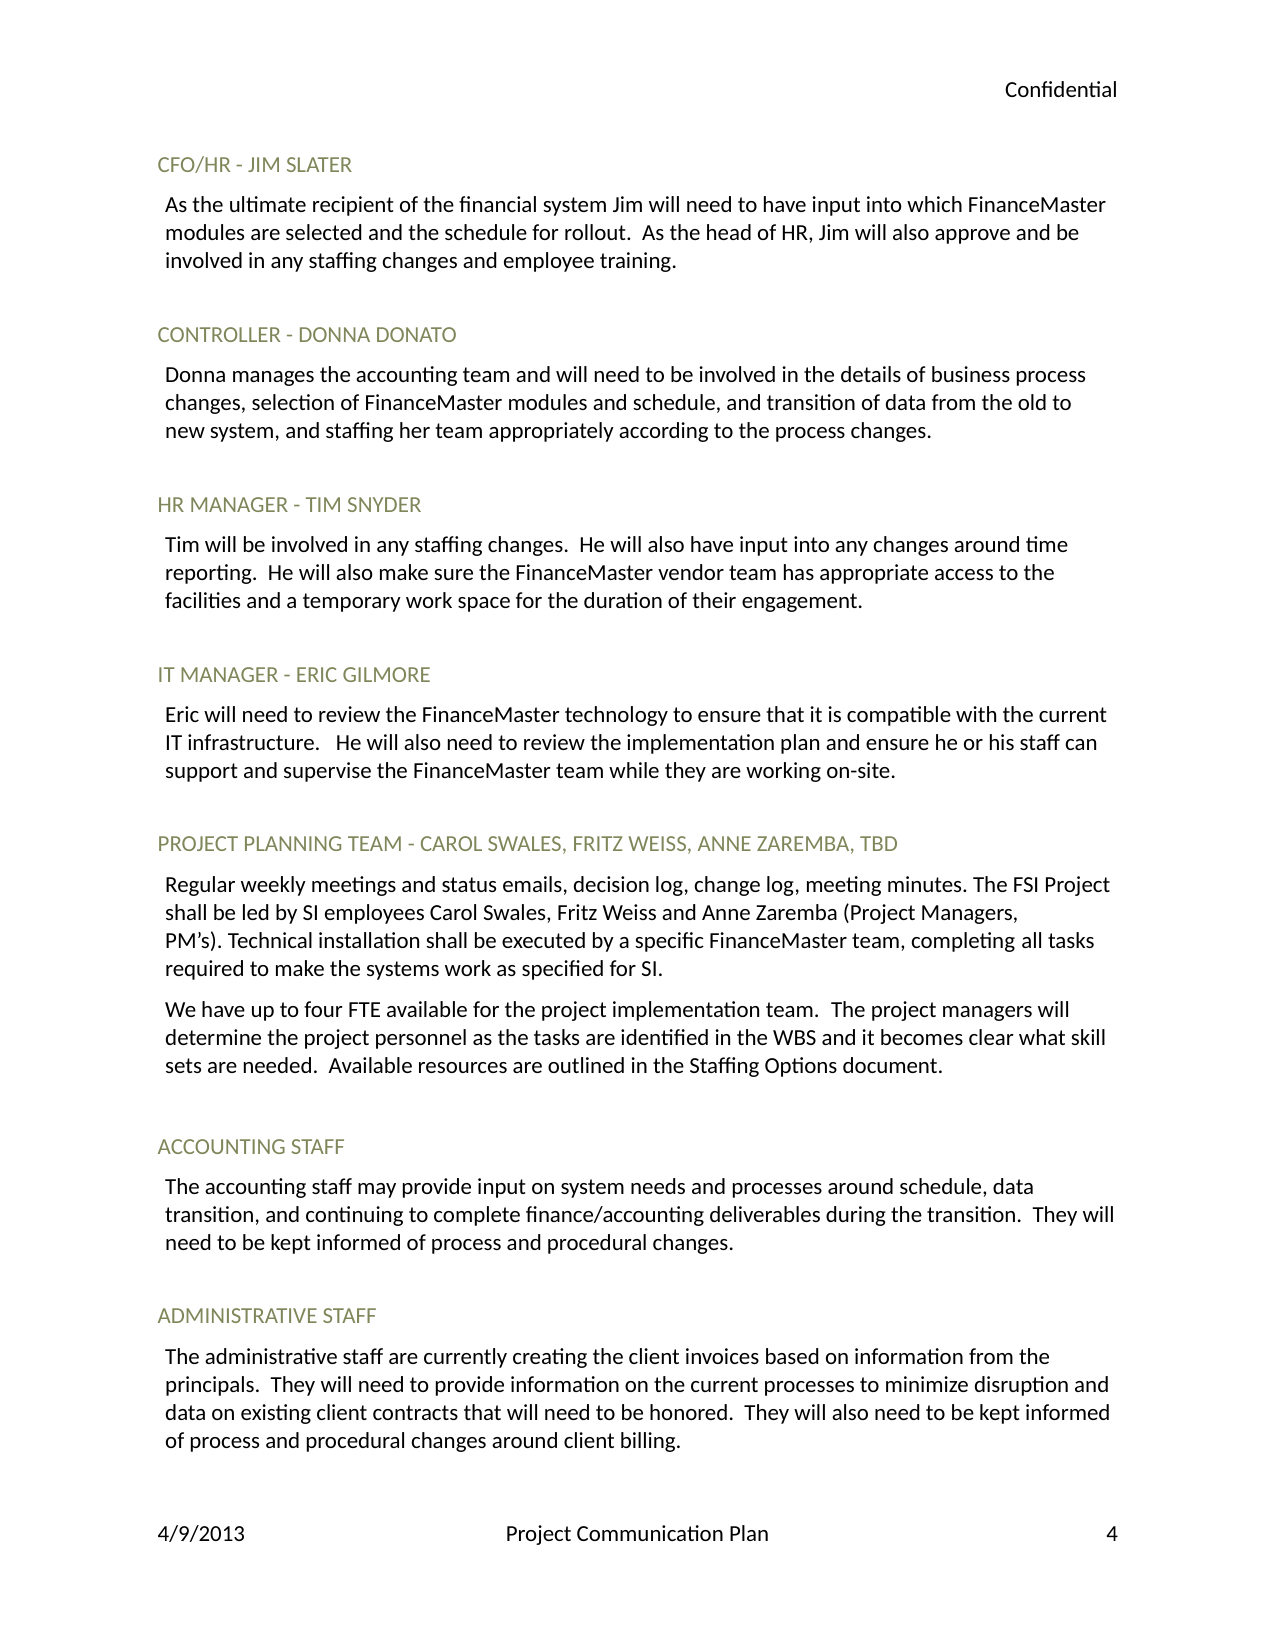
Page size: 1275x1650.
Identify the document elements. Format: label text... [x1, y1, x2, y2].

subtitle IT Manager - Eric Gilmore [157, 660, 1117, 688]
subtitle Administrative Staff [157, 1302, 1117, 1330]
text Regular weekly meetings and status emails, decision log, change log, meeting minutes. The FSI Project shall be led by SI employees Carol Swales, Fritz Weiss and Anne Zaremba (Project Managers, PM’s). Technical installation shall be executed by a specific FinanceMaster team, completing all tasks required to make the systems work as specified for SI. [165, 870, 1117, 982]
subtitle HR Manager - Tim Snyder [157, 490, 1117, 518]
text Tim will be involved in any staffing changes. He will also have input into any changes around time reporting. He will also make sure the FinanceMaster vendor team has appropriate access to the facilities and a temporary work space for the duration of their engagement. [165, 530, 1117, 614]
text Donna manages the accounting team and will need to be involved in the details of business process changes, selection of FinanceMaster modules and schedule, and transition of data from the old to new system, and staffing her team appropriately according to the process changes. [165, 360, 1117, 444]
text As the ultimate recipient of the financial system Jim will need to have input into which FinanceMaster modules are selected and the schedule for rollout. As the head of HR, Jim will also approve and be involved in any staffing changes and employee training. [165, 191, 1117, 274]
subtitle CFO/HR - Jim Slater [157, 150, 1117, 178]
text The accounting staff may provide input on system needs and processes around schedule, data transition, and continuing to complete finance/accounting deliverables during the transition. They will need to be kept informed of process and procedural changes. [165, 1172, 1117, 1256]
text We have up to four FTE available for the project implementation team. The project managers will determine the project personnel as the tasks are identified in the WBS and it becomes clear what skill sets are needed. Available resources are outlined in the Staffing Options document. [165, 995, 1117, 1079]
subtitle Controller - Donna Donato [157, 320, 1117, 348]
subtitle Accounting Staff [157, 1132, 1117, 1160]
text The administrative staff are currently creating the client invoices based on information from the principals. They will need to provide information on the current processes to minimize disruption and data on existing client contracts that will need to be honored. They will also need to be kept informed of process and procedural changes around client billing. [165, 1342, 1117, 1454]
subtitle Project Planning Team - Carol Swales, Fritz Weiss, Anne Zaremba, TBD [157, 829, 1117, 858]
text Eric will need to review the FinanceMaster technology to ensure that it is compatible with the current IT infrastructure. He will also need to review the implementation plan and ensure he or his staff can support and supervise the FinanceMaster team while they are working on-site. [165, 700, 1117, 784]
